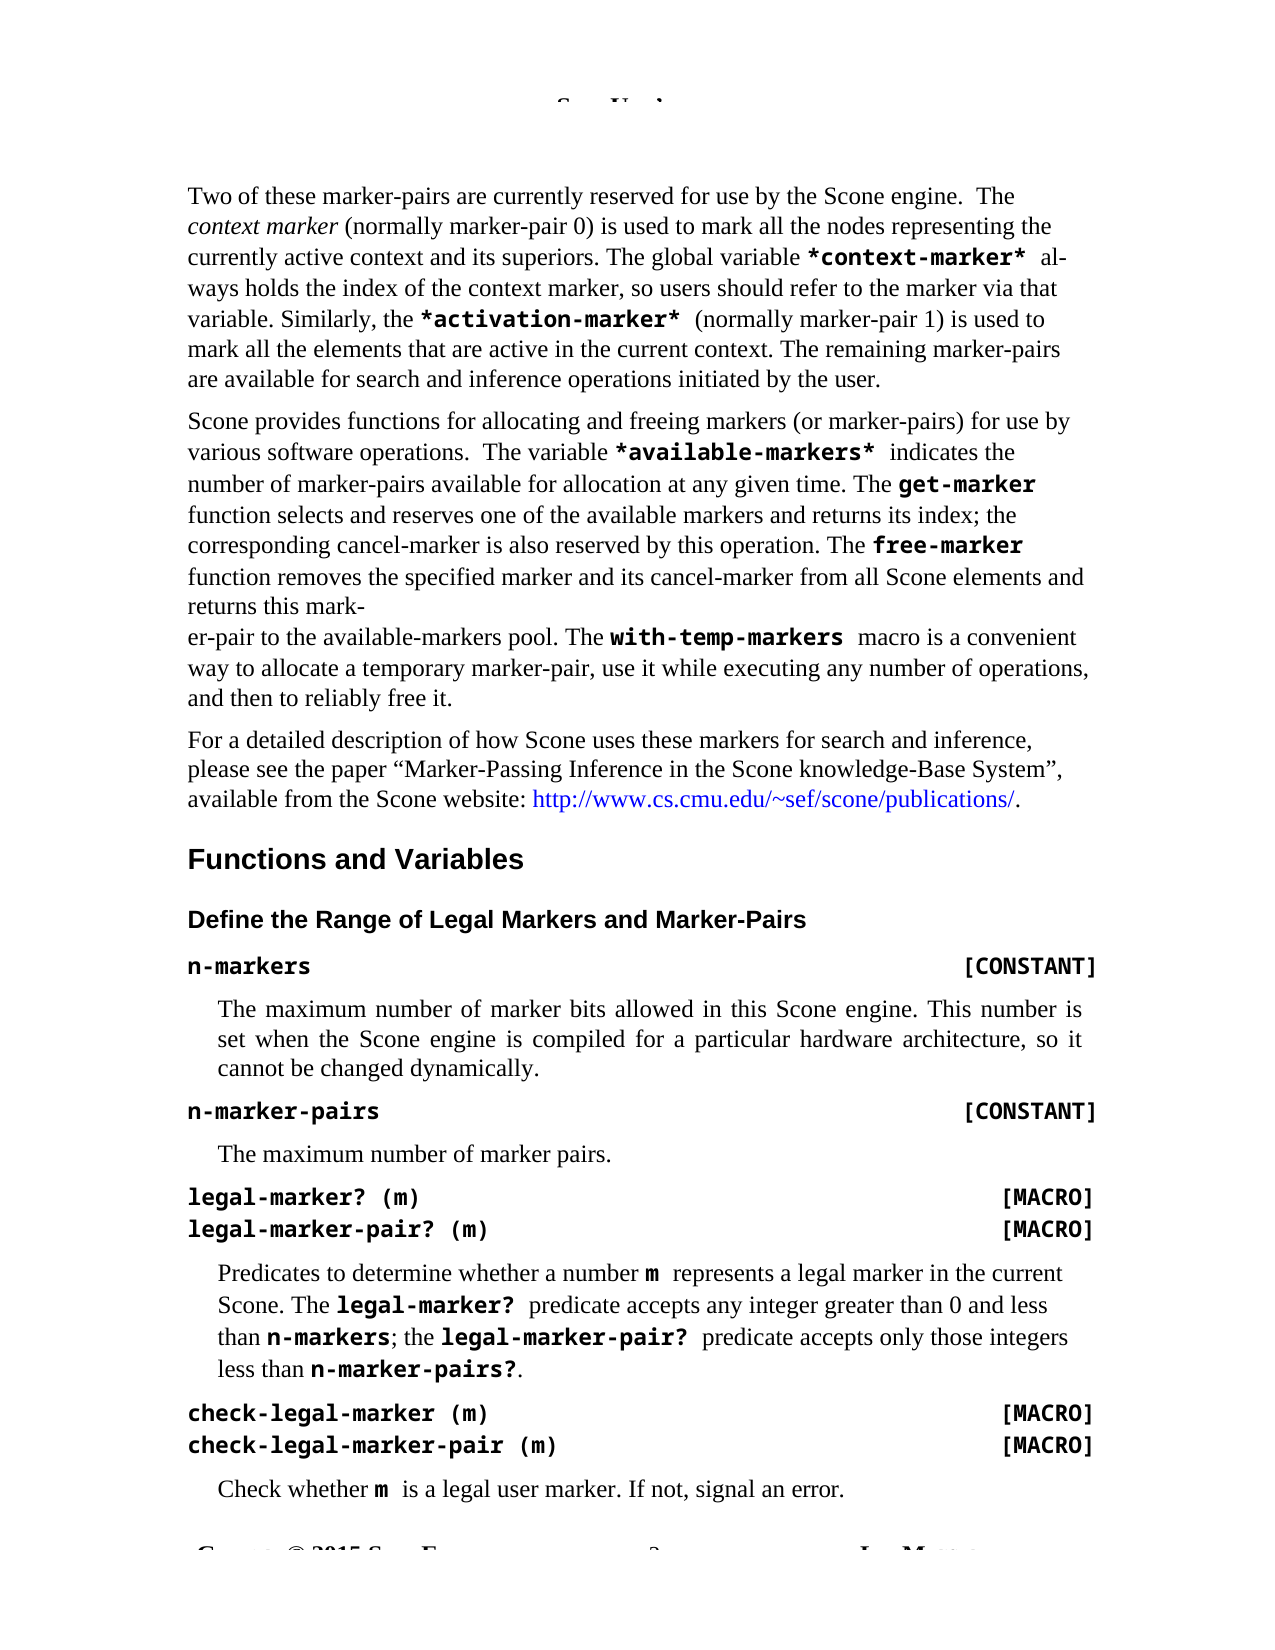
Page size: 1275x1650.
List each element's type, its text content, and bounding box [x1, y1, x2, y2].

text legal-marker-pair? (m) [MACRO] [187, 1213, 1100, 1244]
text check-legal-marker (m) [MACRO] [187, 1397, 1100, 1428]
text n-marker-pairs [CONSTANT] [187, 1095, 1100, 1126]
text legal-marker? (m) [MACRO] [187, 1181, 1100, 1212]
text Predicates to determine whether a number m represents a legal marker in the current Scone. The legal-marker? predicate accepts any integer greater than 0 and less than n-markers; the legal-marker-pair? predicate accepts only those integers less than n-marker-pairs?. [217, 1257, 1085, 1384]
text Two of these marker-pairs are currently reserved for use by the Scone engine. The context marker (normally marker-pair 0) is used to mark all the nodes representing the currently active context and its superiors. The global variable *context-marker* al- ways holds the index of the context marker, so users should refer to the marker via that variable. Similarly, the *activation-marker* (normally marker-pair 1) is used to mark all the elements that are active in the current context. The remaining marker-pairs are available for search and inference operations initiated by the user. [187, 181, 1082, 393]
text For a detailed description of how Scone uses these markers for search and inference, please see the paper “Marker-Passing Inference in the Scone knowledge-Base System”, available from the Scone website: http://www.cs.cmu.edu/~sef/scone/publications/. [187, 725, 1082, 813]
subtitle Define the Range of Legal Markers and Marker-Pairs [187, 905, 1100, 934]
text Check whether m is a legal user marker. If not, signal an error. [217, 1473, 1100, 1504]
text check-legal-marker-pair (m) [MACRO] [187, 1429, 1100, 1460]
text Scone provides functions for allocating and freeing markers (or marker-pairs) for use by various software operations. The variable *available-markers* indicates the number of marker-pairs available for allocation at any given time. The get-marker function selects and reserves one of the available markers and returns its index; the corresponding cancel-marker is also reserved by this operation. The free-marker function removes the specified marker and its cancel-marker from all Scone elements and returns this mark- [187, 406, 1089, 620]
text The maximum number of marker pairs. [217, 1139, 1100, 1168]
text The maximum number of marker bits allowed in this Scone engine. This number is set when the Scone engine is compiled for a particular hardware architecture, so it cannot be changed dynamically. [217, 994, 1083, 1082]
subtitle Functions and Variables [187, 842, 1100, 875]
text n-markers [CONSTANT] [187, 950, 1100, 982]
text er-pair to the available-markers pool. The with-temp-markers macro is a convenient way to allocate a temporary marker-pair, use it while executing any number of operations, and then to reliably free it. [187, 621, 1093, 712]
